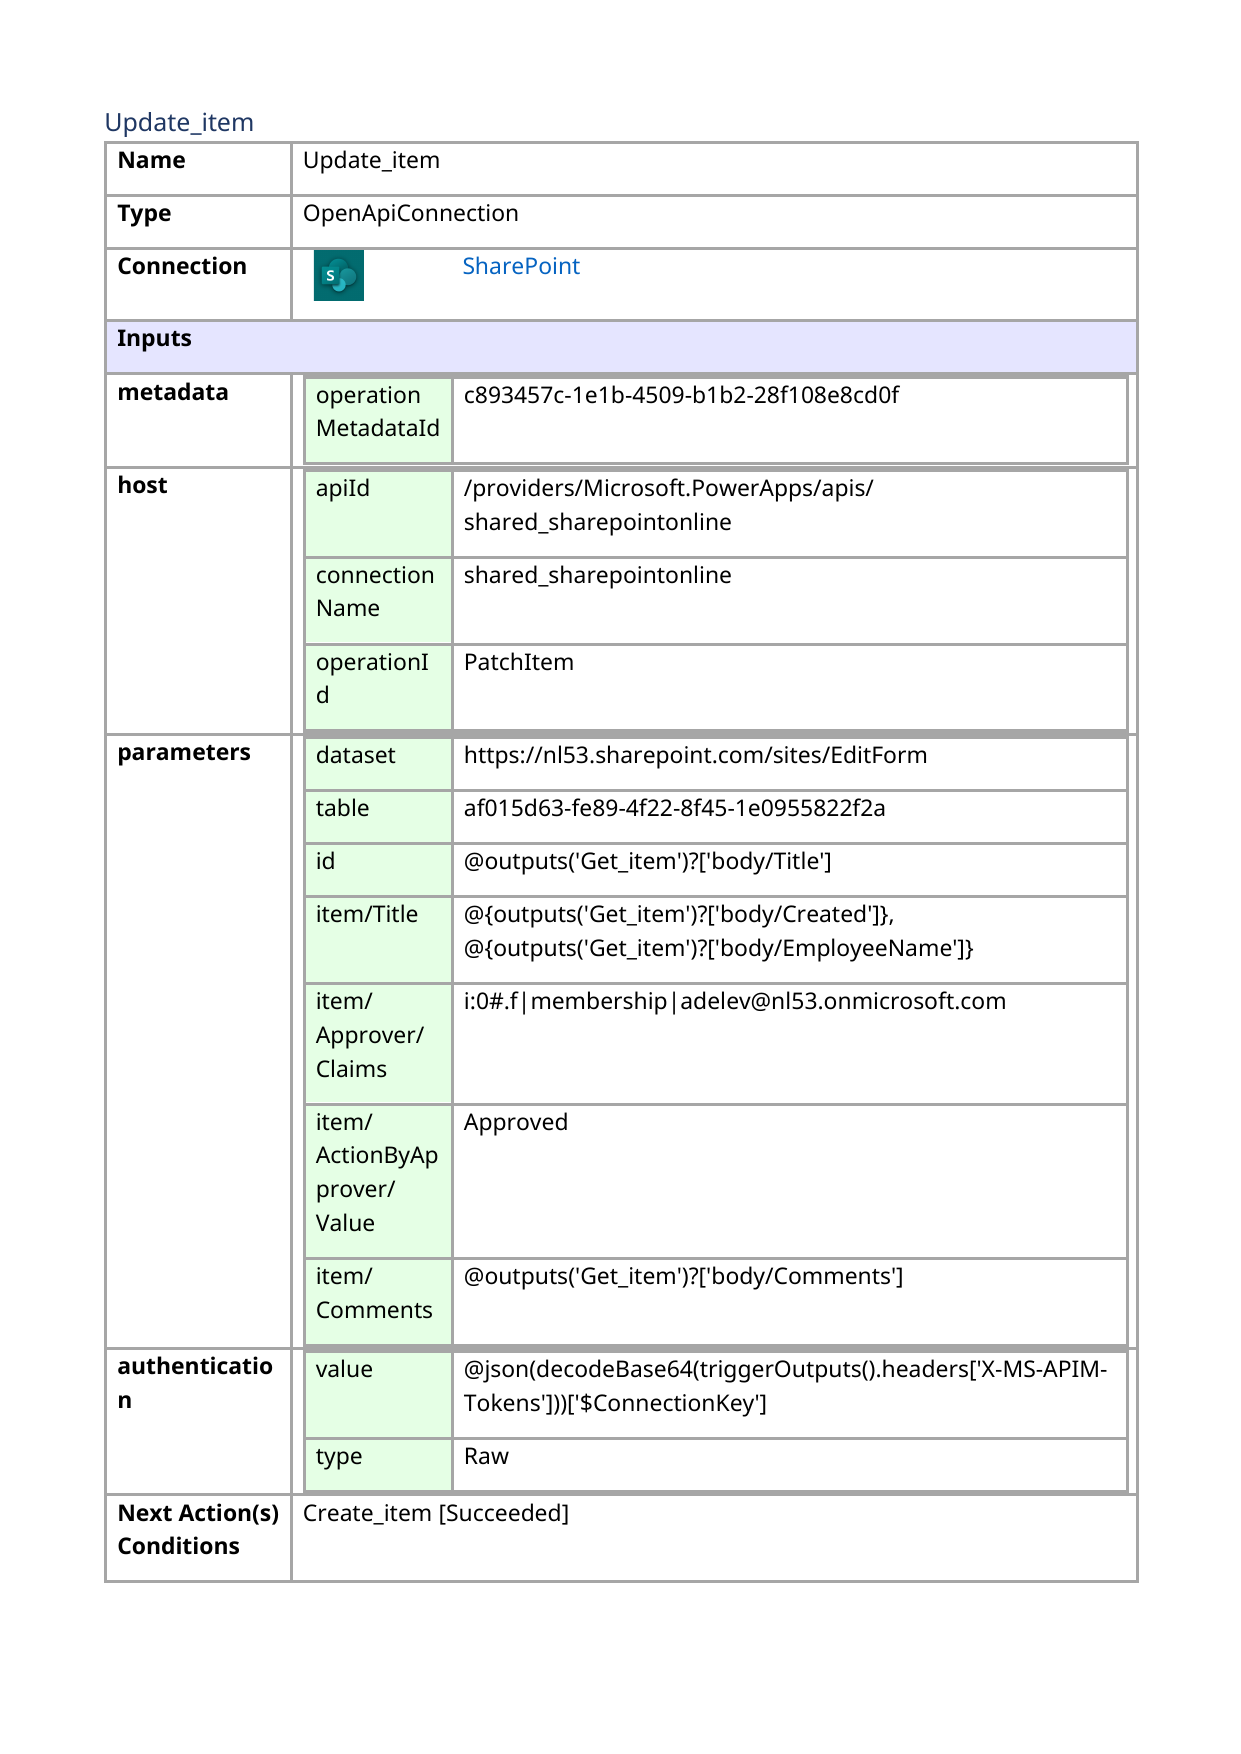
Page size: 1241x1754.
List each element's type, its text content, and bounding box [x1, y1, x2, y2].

table_cell [293, 250, 1136, 319]
table_cell [454, 845, 1126, 895]
table_cell [454, 1106, 1126, 1257]
table_cell [454, 898, 1126, 982]
table_cell [293, 375, 1136, 466]
table_cell Type [107, 197, 290, 247]
table_cell Next Action(s) Conditions [107, 1496, 290, 1580]
table_cell Create_item [Succeeded] [293, 1496, 1136, 1580]
table_cell [293, 736, 303, 1347]
table_cell [454, 1260, 1126, 1344]
table_cell host [107, 469, 290, 732]
table_cell [293, 1350, 303, 1493]
table_cell authentication [107, 1350, 290, 1493]
table_cell [1129, 1350, 1136, 1493]
table_header Update_item [293, 144, 1136, 194]
table_cell [454, 792, 1126, 842]
table_cell [454, 646, 1126, 729]
table_cell [454, 739, 1126, 789]
table_cell OpenApiConnection [293, 197, 1136, 247]
table_cell Inputs [107, 322, 1136, 372]
table_cell [454, 1353, 1126, 1437]
table_cell Connection [107, 250, 290, 319]
table_header Name [107, 144, 290, 194]
subtitle Update_item [104, 104, 1136, 138]
table_cell [454, 1440, 1126, 1490]
table_cell [454, 559, 1126, 643]
table_cell metadata [107, 375, 290, 466]
table_cell [1129, 469, 1136, 732]
table_cell [293, 469, 303, 732]
table_cell parameters [107, 736, 290, 1347]
table_cell [1129, 736, 1136, 1347]
table_cell [454, 472, 1126, 556]
table_cell [454, 985, 1126, 1103]
